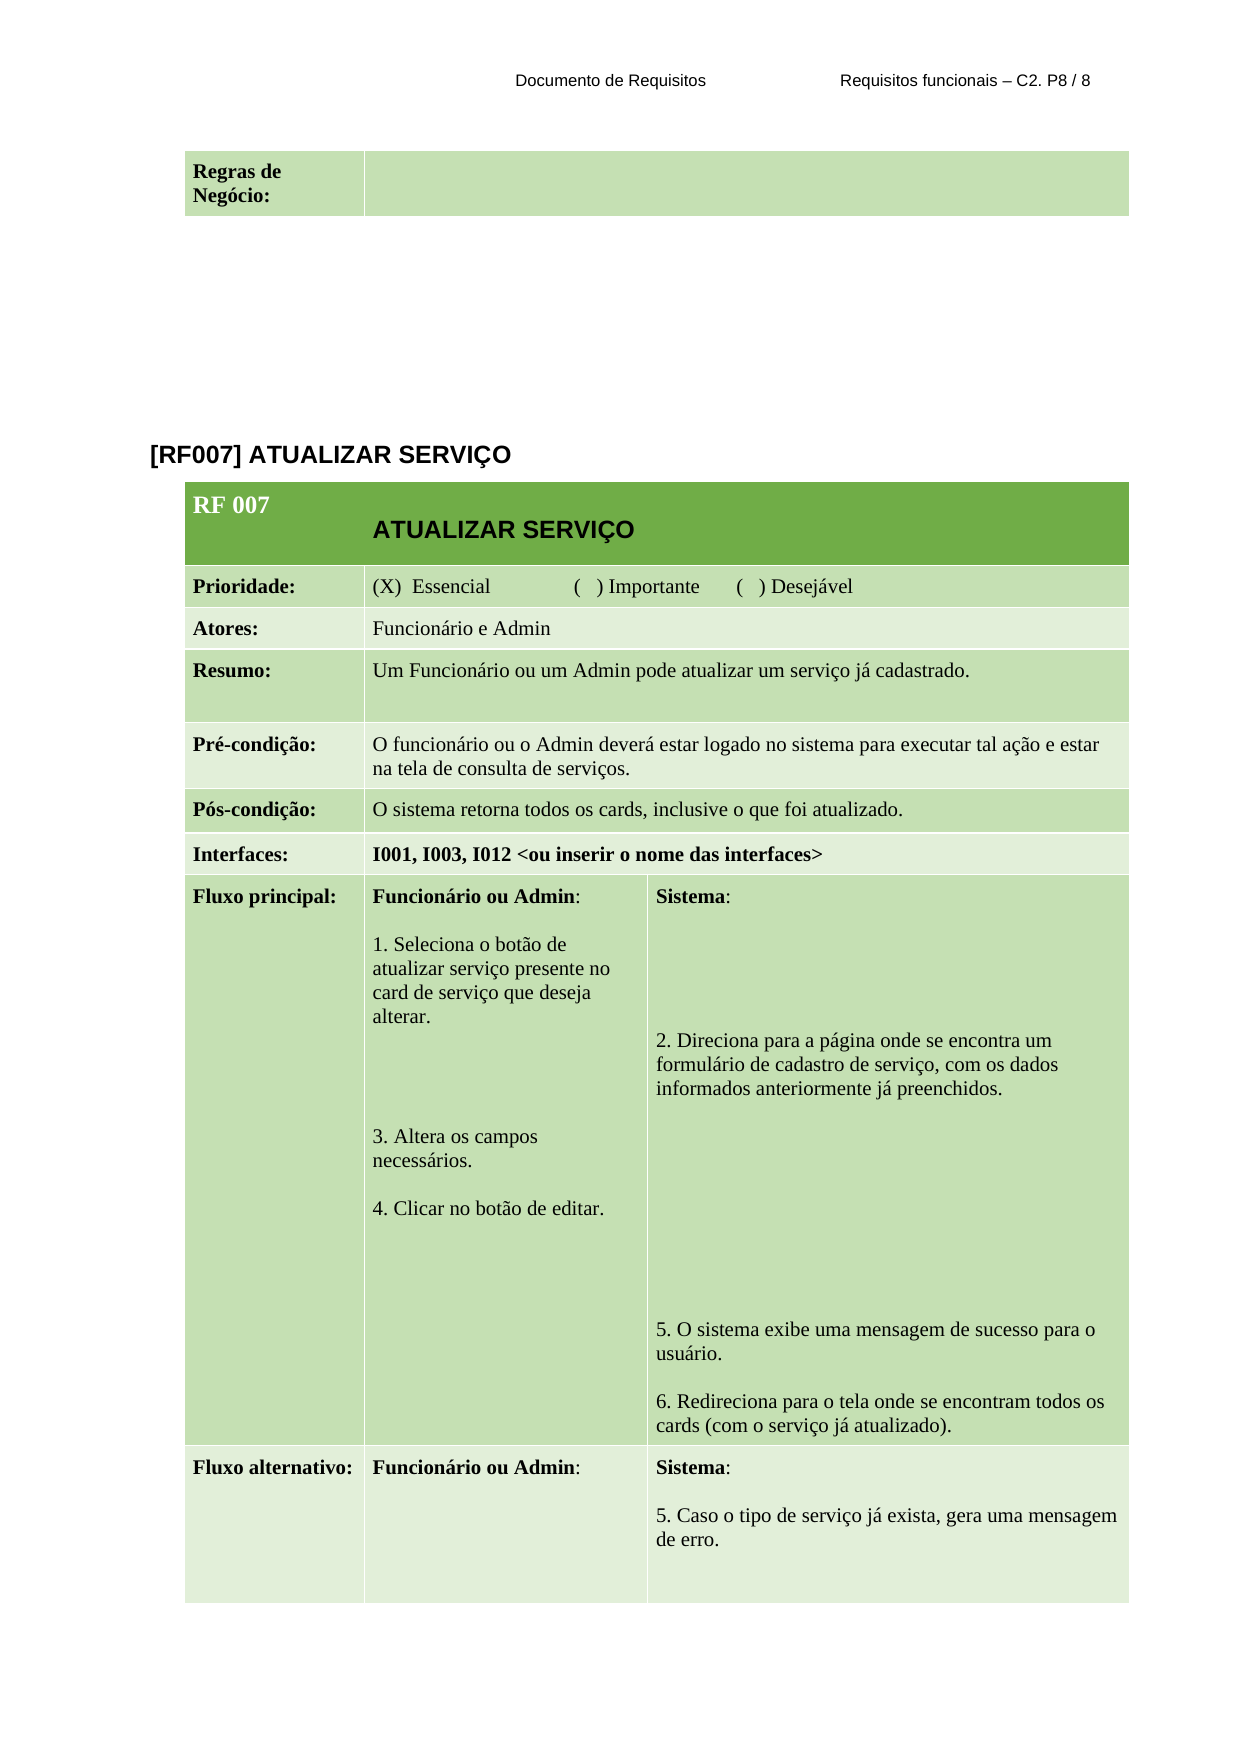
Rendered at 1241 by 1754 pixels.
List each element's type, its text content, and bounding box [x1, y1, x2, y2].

table_cell Funcionário ou Admin: [365, 1446, 647, 1603]
table_cell Pós-condição: [185, 789, 364, 832]
table_cell Fluxo principal: [185, 875, 364, 1445]
table_header ATUALIZAR SERVIÇO [364, 482, 1129, 565]
text [RF007] ATUALIZAR SERVIÇO [150, 440, 1090, 468]
table_cell Atores: [185, 608, 364, 648]
table_cell [365, 151, 1129, 216]
table_cell Fluxo alternativo: [185, 1446, 364, 1603]
table_header RF 007 [185, 482, 364, 565]
table_cell O funcionário ou o Admin deverá estar logado no sistema para executar tal ação e estar na tela de consulta de serviços. [365, 723, 1129, 788]
table_cell Um Funcionário ou um Admin pode atualizar um serviço já cadastrado. [365, 650, 1129, 722]
table_cell Pré-condição: [185, 723, 364, 788]
table_cell Sistema: 2. Direciona para a página onde se encontra um formulário de cadastro de serviço, com os dados informados anteriormente já preenchidos. 5. O sistema exibe uma mensagem de sucesso para o usuário. 6. Redireciona para o tela onde se encontram todos os cards (com o serviço já atualizado). [648, 875, 1129, 1445]
table_cell Resumo: [185, 650, 364, 722]
table_cell Regras de Negócio: [185, 151, 364, 216]
table_cell O sistema retorna todos os cards, inclusive o que foi atualizado. [365, 789, 1129, 832]
table_cell Prioridade: [185, 566, 364, 607]
table_cell Funcionário e Admin [365, 608, 1129, 648]
table_cell (X) Essencial ( ) Importante ( ) Desejável [365, 566, 1129, 607]
table_cell I001, I003, I012 <ou inserir o nome das interfaces> [365, 834, 1129, 874]
table_cell Interfaces: [185, 834, 364, 874]
